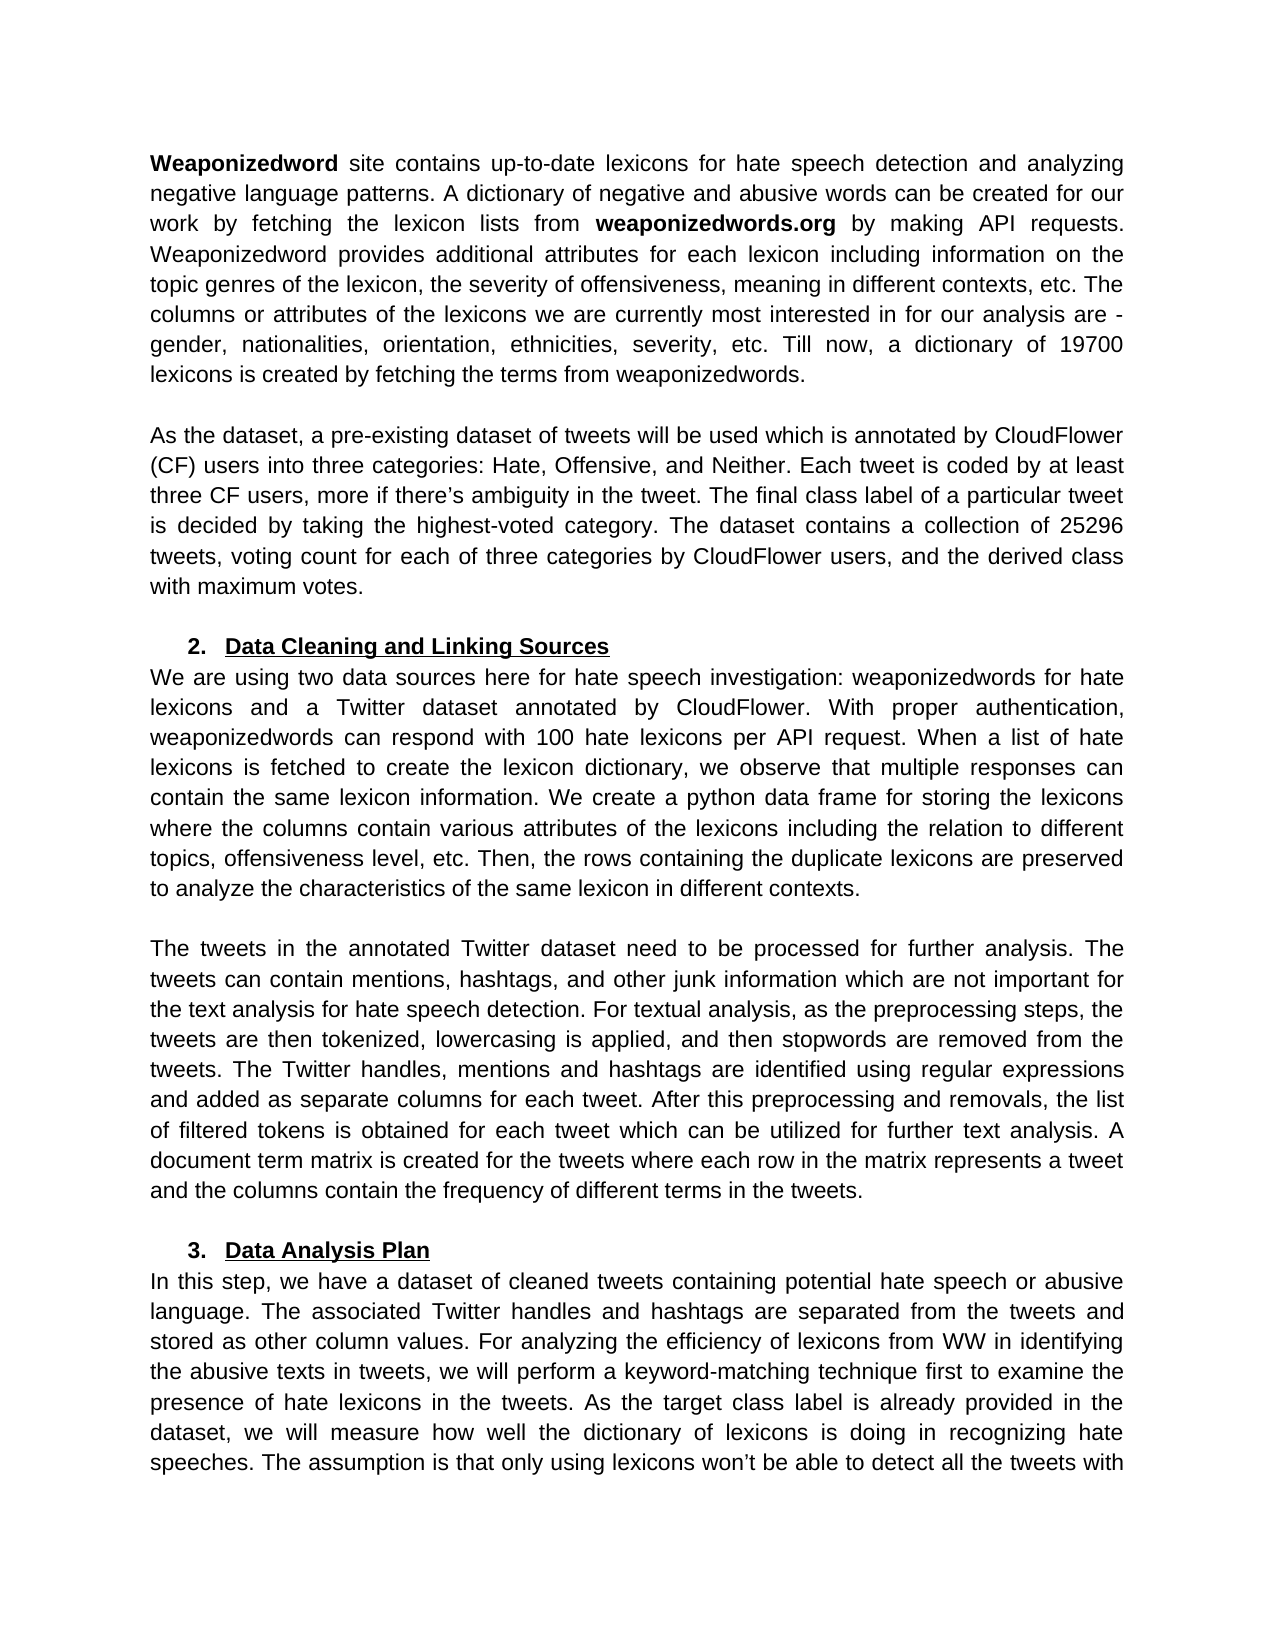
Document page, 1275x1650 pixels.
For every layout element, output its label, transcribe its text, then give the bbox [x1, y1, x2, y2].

text The tweets in the annotated Twitter dataset need to be processed for further analysis. The tweets can contain mentions, hashtags, and other junk information which are not important for the text analysis for hate speech detection. For textual analysis, as the preprocessing steps, the tweets are then tokenized, lowercasing is applied, and then stopwords are removed from the tweets. The Twitter handles, mentions and hashtags are identified using regular expressions and added as separate columns for each tweet. After this preprocessing and removals, the list of filtered tokens is obtained for each tweet which can be utilized for further text analysis. A document term matrix is created for the tweets where each row in the matrix represents a tweet and the columns contain the frequency of different terms in the tweets. [150, 935, 1125, 1203]
text As the dataset, a pre-existing dataset of tweets will be used which is annotated by CloudFlower (CF) users into three categories: Hate, Offensive, and Neither. Each tweet is coded by at least three CF users, more if there’s ambiguity in the tweet. The final class label of a particular tweet is decided by taking the highest-voted category. The dataset contains a collection of 25296 tweets, voting count for each of three categories by CloudFlower users, and the derived class with maximum votes. [150, 422, 1125, 599]
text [150, 150, 1125, 388]
list Data Analysis Plan [187, 1237, 1125, 1264]
list Data Cleaning and Linking Sources [187, 633, 1125, 660]
text We are using two data sources here for hate speech investigation: weaponizedwords for hate lexicons and a Twitter dataset annotated by CloudFlower. With proper authentication, weaponizedwords can respond with 100 hate lexicons per API request. When a list of hate lexicons is fetched to create the lexicon dictionary, we observe that multiple responses can contain the same lexicon information. We create a python data frame for storing the lexicons where the columns contain various attributes of the lexicons including the relation to different topics, offensiveness level, etc. Then, the rows containing the duplicate lexicons are preserved to analyze the characteristics of the same lexicon in different contexts. [150, 663, 1125, 901]
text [150, 1268, 1125, 1475]
